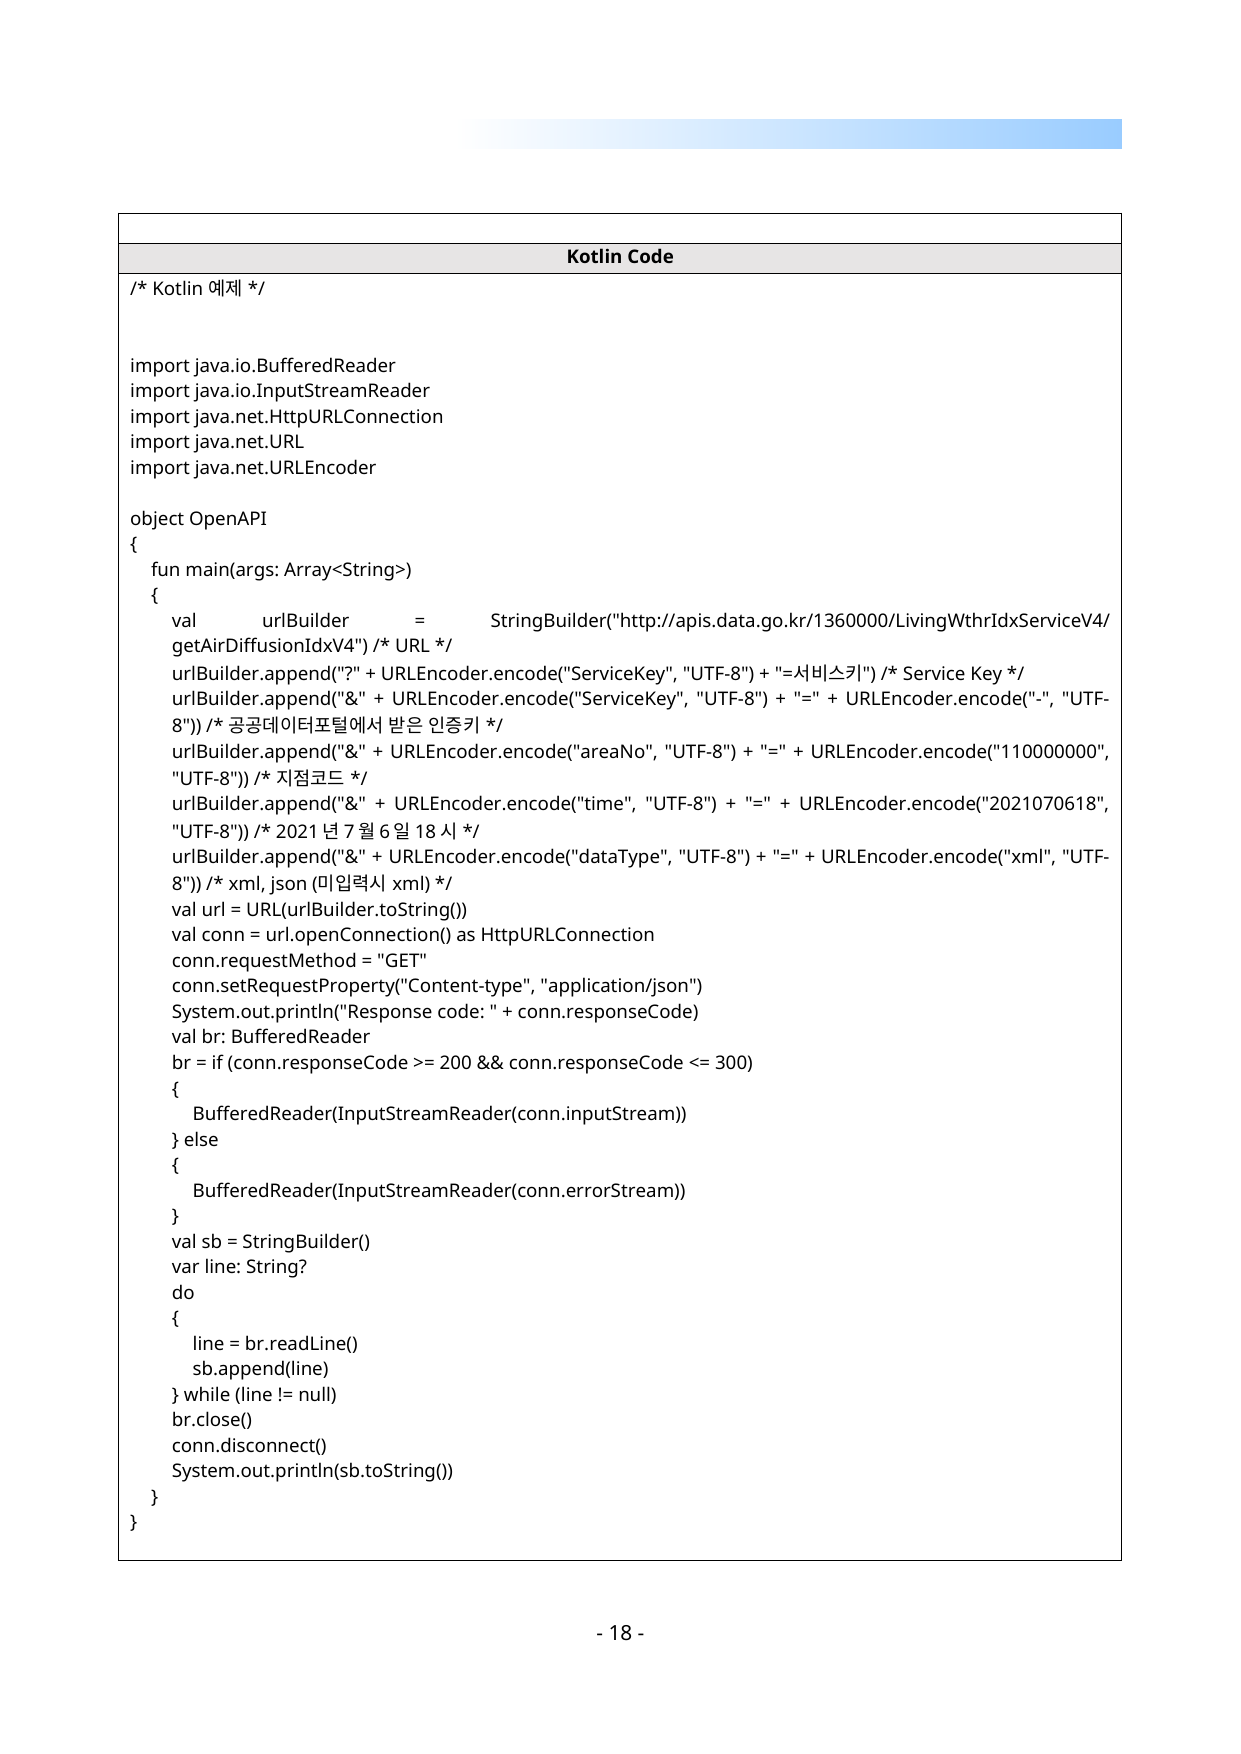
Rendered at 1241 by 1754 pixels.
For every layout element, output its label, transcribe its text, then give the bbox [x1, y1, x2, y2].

table_cell Kotlin Code [119, 244, 1121, 273]
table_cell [119, 214, 1121, 242]
table_cell /* Kotlin 예제 */ import java.io.BufferedReader import java.io.InputStreamReader import java.net.HttpURLConnection import java.net.URL import java.net.URLEncoder object OpenAPI { fun main(args: Array<String>) { val urlBuilder = StringBuilder("http://apis.data.go.kr/1360000/LivingWthrIdxServiceV4/getAirDiffusionIdxV4") /* URL */ urlBuilder.append("?" + URLEncoder.encode("ServiceKey", "UTF-8") + "=서비스키") /* Service Key */ urlBuilder.append("&" + URLEncoder.encode("ServiceKey", "UTF-8") + "=" + URLEncoder.encode("-", "UTF-8")) /* 공공데이터포털에서 받은 인증키 */ urlBuilder.append("&" + URLEncoder.encode("areaNo", "UTF-8") + "=" + URLEncoder.encode("110000000", "UTF-8")) /* 지점코드 */ urlBuilder.append("&" + URLEncoder.encode("time", "UTF-8") + "=" + URLEncoder.encode("2021070618", "UTF-8")) /* 2021년7월6일18시 */ urlBuilder.append("&" + URLEncoder.encode("dataType", "UTF-8") + "=" + URLEncoder.encode("xml", "UTF-8")) /* xml, json (미입력시 xml) */ val url = URL(urlBuilder.toString()) val conn = url.openConnection() as HttpURLConnection conn.requestMethod = "GET" conn.setRequestProperty("Content-type", "application/json") System.out.println("Response code: " + conn.responseCode) val br: BufferedReader br = if (conn.responseCode >= 200 && conn.responseCode <= 300) { BufferedReader(InputStreamReader(conn.inputStream)) } else { BufferedReader(InputStreamReader(conn.errorStream)) } val sb = StringBuilder() var line: String? do { line = br.readLine() sb.append(line) } while (line != null) br.close() conn.disconnect() System.out.println(sb.toString()) } } [119, 274, 1121, 1560]
